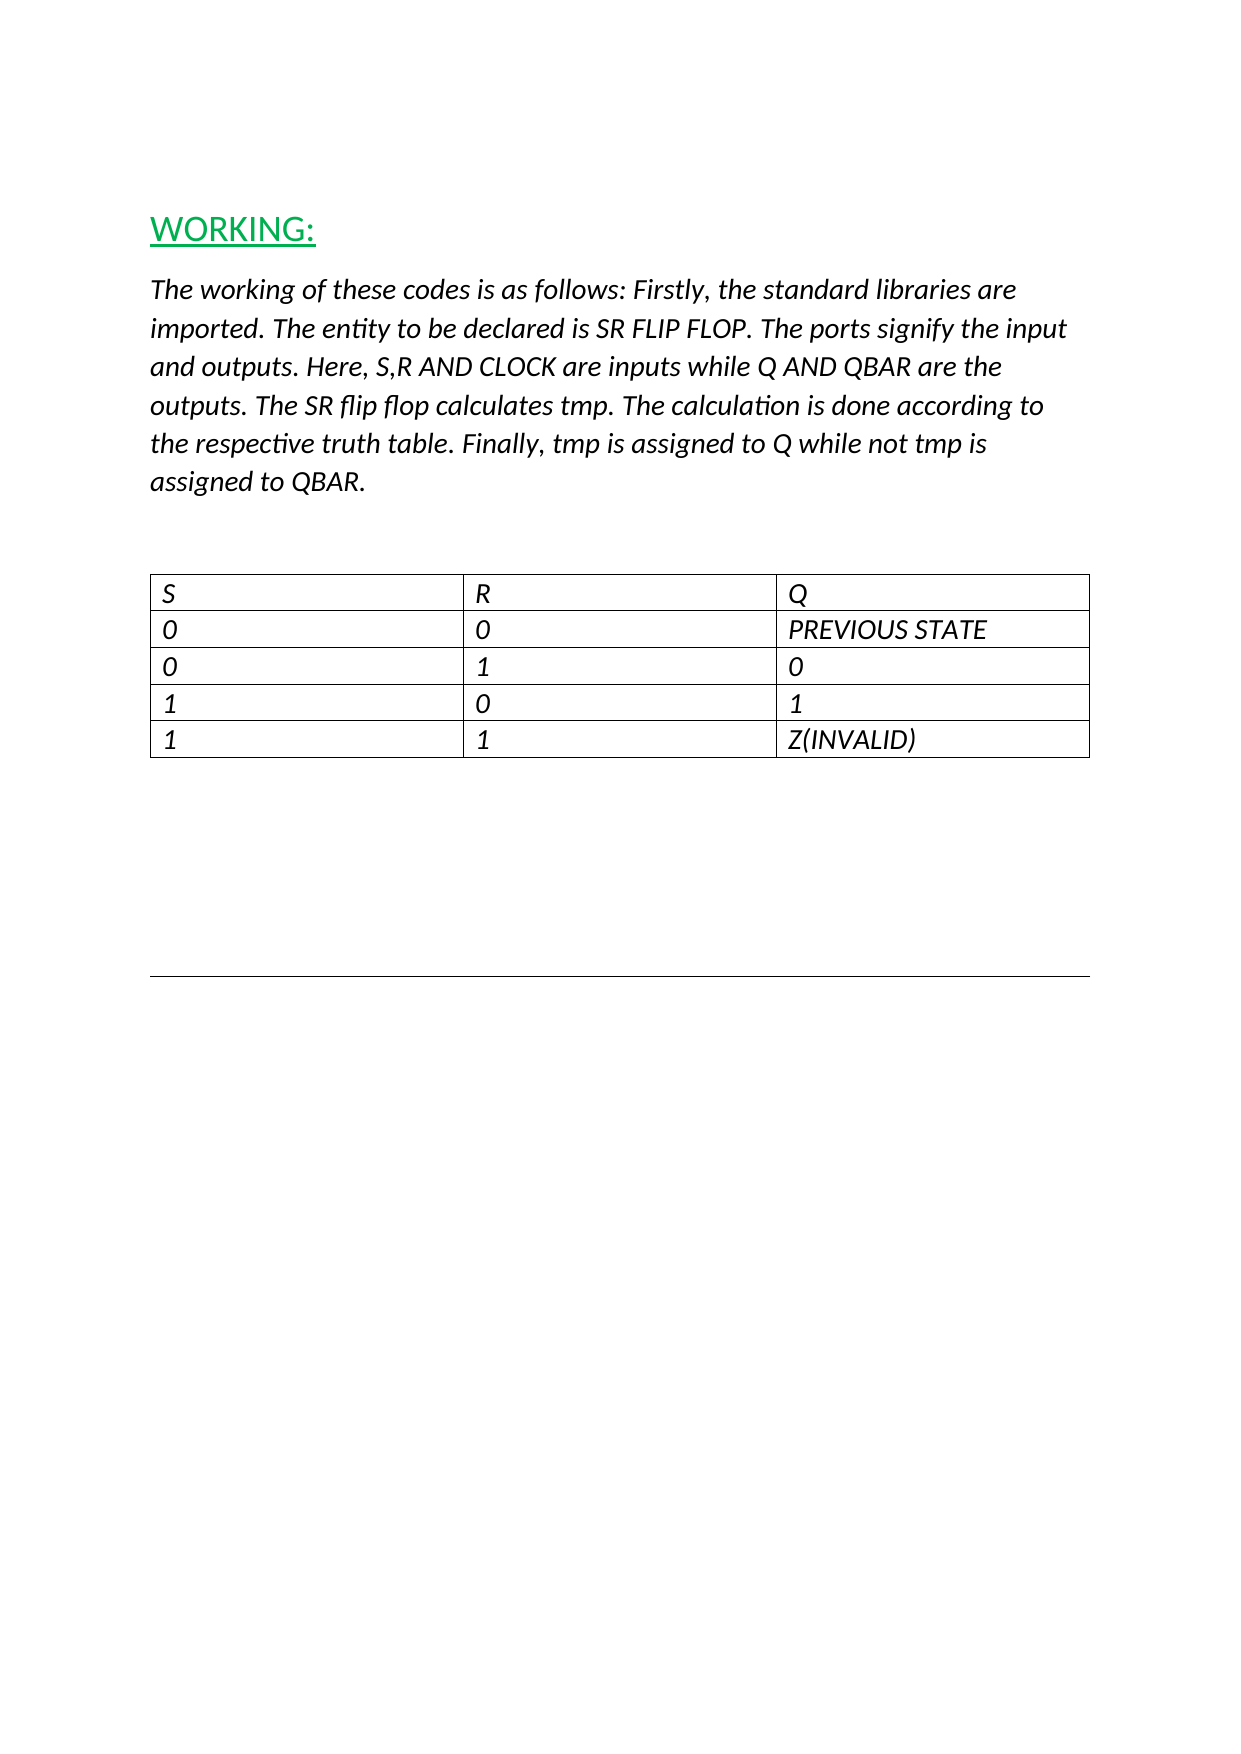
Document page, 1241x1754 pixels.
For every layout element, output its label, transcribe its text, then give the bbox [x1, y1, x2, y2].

text WORKING: [150, 205, 1090, 251]
table_cell 1 [464, 721, 776, 757]
table_cell 1 [777, 685, 1089, 720]
table_cell 0 [151, 611, 463, 647]
text The working of these codes is as follows: Firstly, the standard libraries are imported. The entity to be declared is SR FLIP FLOP. The ports signify the input and outputs. Here, S,R AND CLOCK are inputs while Q AND QBAR are the outputs. The SR flip flop calculates tmp. The calculation is done according to the respective truth table. Finally, tmp is assigned to Q while not tmp is assigned to QBAR. [150, 271, 1090, 499]
table_cell 1 [151, 721, 463, 757]
table_cell PREVIOUS STATE [777, 611, 1089, 647]
table_cell 0 [464, 611, 776, 647]
table_cell 0 [777, 648, 1089, 684]
table_cell Z(INVALID) [777, 721, 1089, 757]
table_header Q [777, 575, 1089, 610]
table_header R [464, 575, 776, 610]
table_cell 0 [151, 648, 463, 684]
table_cell 1 [464, 648, 776, 684]
table_cell 1 [151, 685, 463, 720]
table_header S [151, 575, 463, 610]
table_cell 0 [464, 685, 776, 720]
